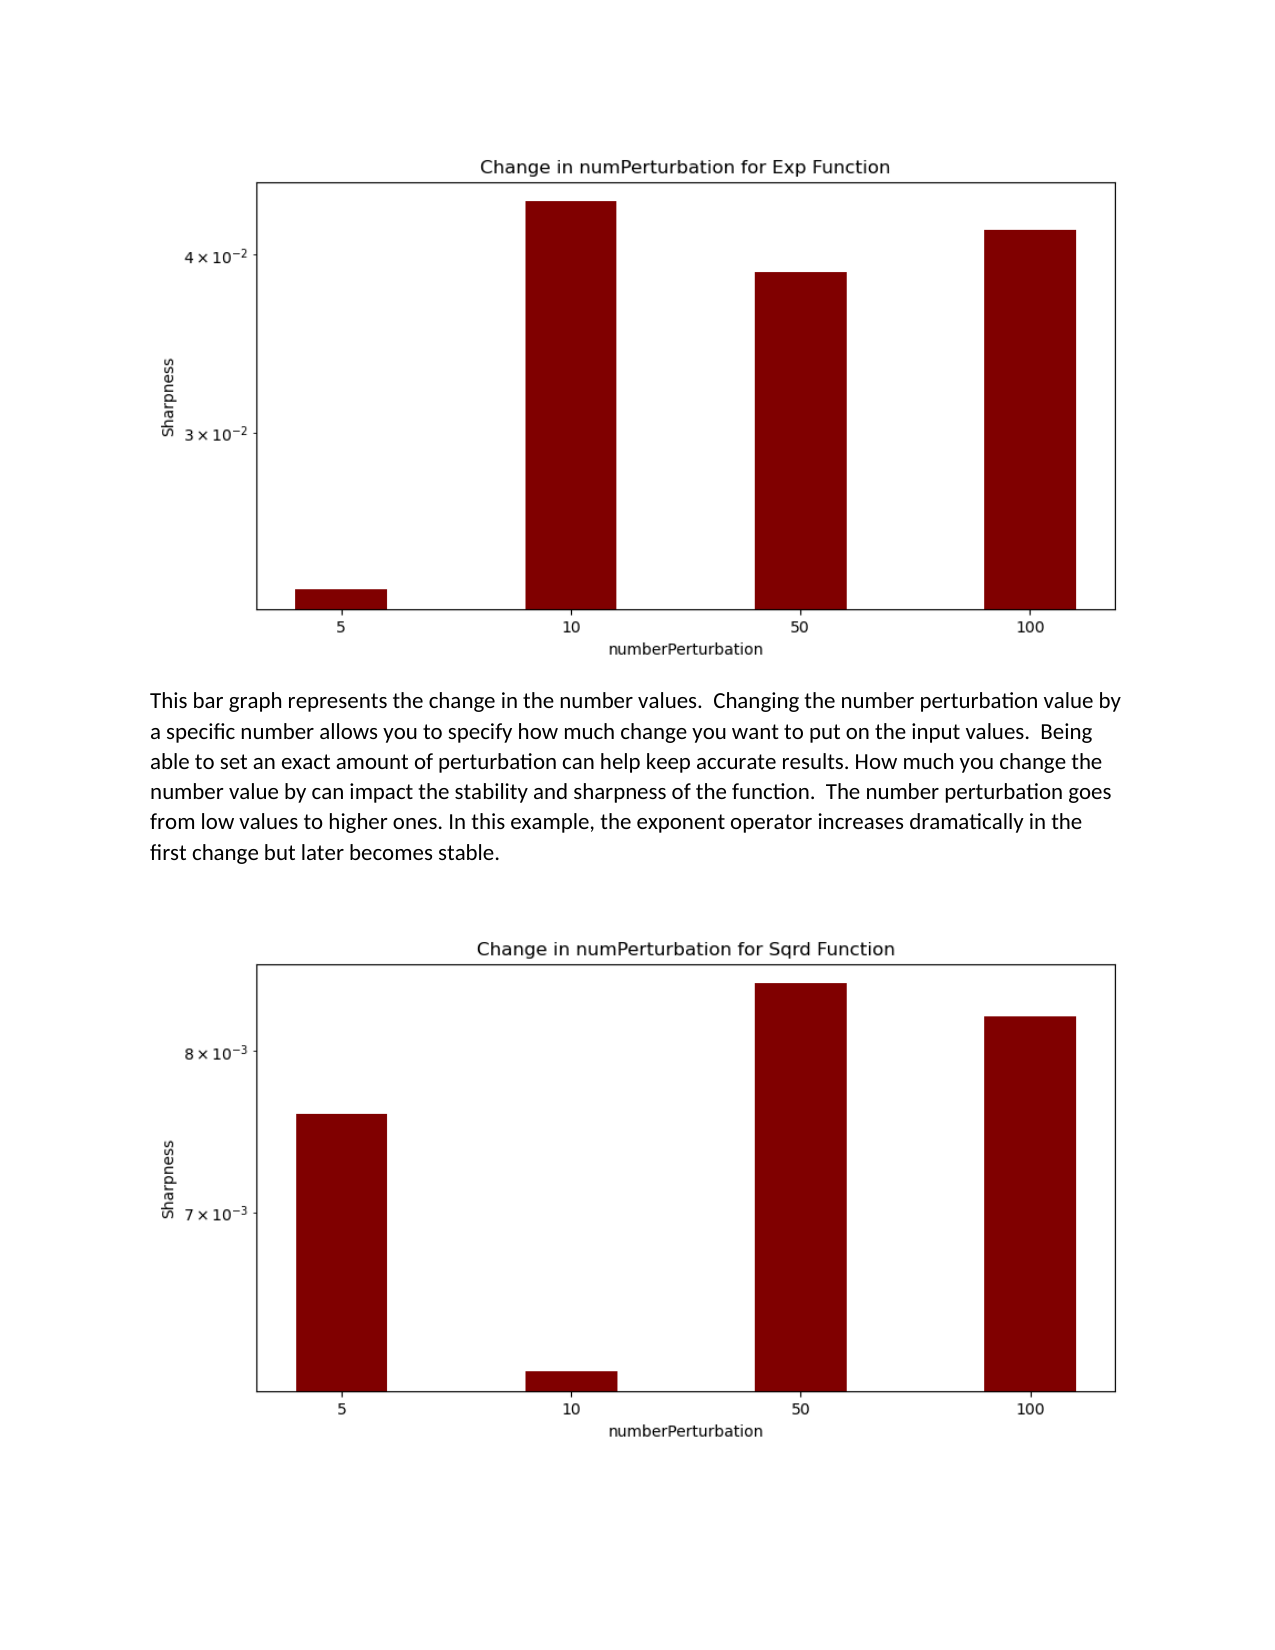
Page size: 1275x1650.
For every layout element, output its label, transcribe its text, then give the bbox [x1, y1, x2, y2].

picture [150, 150, 1125, 668]
text This bar graph represents the change in the number values. Changing the number perturbation value by a specific number allows you to specify how much change you want to put on the input values. Being able to set an exact amount of perturbation can help keep accurate results. How much you change the number value by can impact the stability and sharpness of the function. The number perturbation goes from low values to higher ones. In this example, the exponent operator increases dramatically in the first change but later becomes stable. [150, 687, 1125, 866]
picture [150, 931, 1125, 1450]
